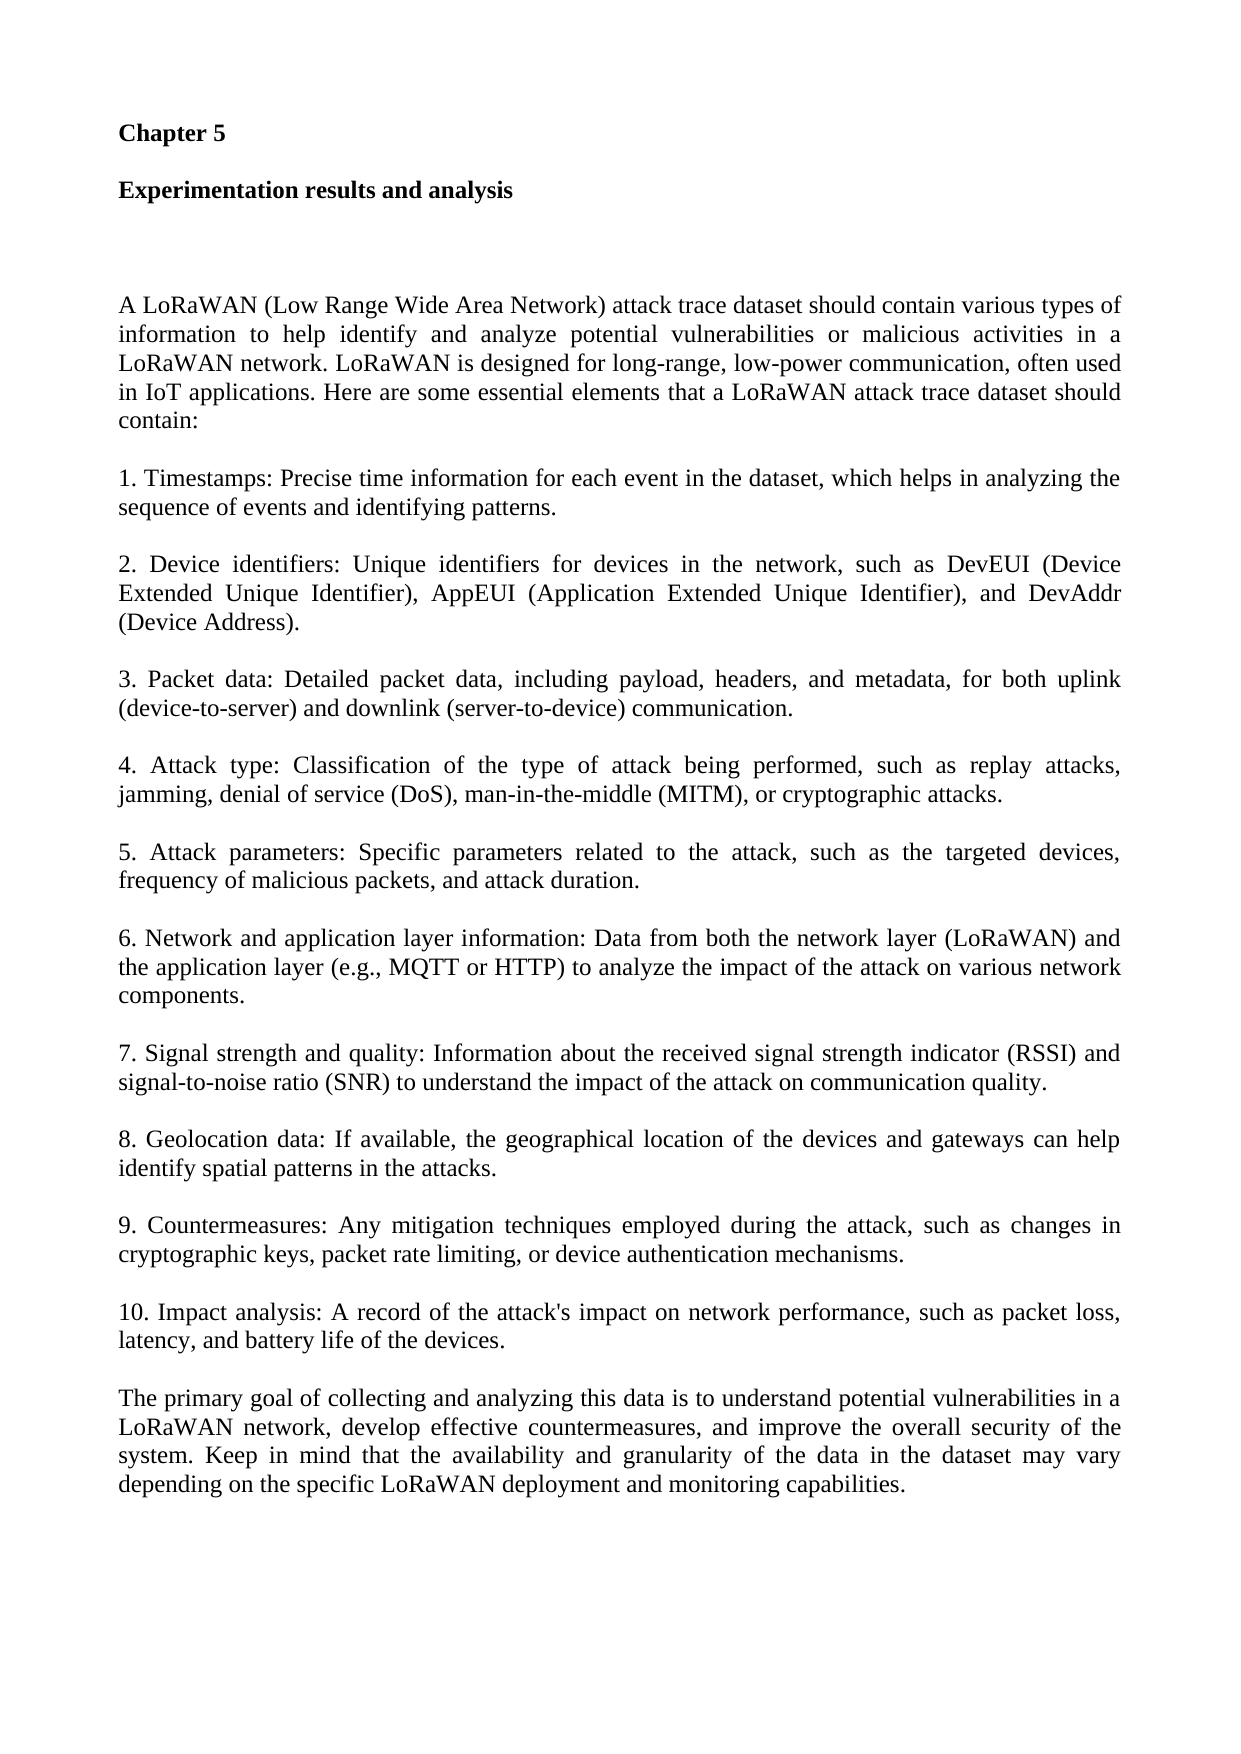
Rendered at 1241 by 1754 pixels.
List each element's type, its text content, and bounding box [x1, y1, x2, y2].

text 3. Packet data: Detailed packet data, including payload, headers, and metadata, for both uplink (device-to-server) and downlink (server-to-device) communication. [118, 664, 1122, 722]
text A LoRaWAN (Low Range Wide Area Network) attack trace dataset should contain various types of information to help identify and analyze potential vulnerabilities or malicious activities in a LoRaWAN network. LoRaWAN is designed for long-range, low-power communication, often used in IoT applications. Here are some essential elements that a LoRaWAN attack trace dataset should contain: [118, 291, 1122, 434]
text 5. Attack parameters: Specific parameters related to the attack, such as the targeted devices, frequency of malicious packets, and attack duration. [118, 837, 1122, 894]
text 2. Device identifiers: Unique identifiers for devices in the network, such as DevEUI (Device Extended Unique Identifier), AppEUI (Application Extended Unique Identifier), and DevAddr (Device Address). [118, 549, 1122, 636]
text 10. Impact analysis: A record of the attack's impact on network performance, such as packet loss, latency, and battery life of the devices. [118, 1297, 1122, 1354]
text 9. Countermeasures: Any mitigation techniques employed during the attack, such as changes in cryptographic keys, packet rate limiting, or device authentication mechanisms. [118, 1211, 1122, 1268]
text 7. Signal strength and quality: Information about the received signal strength indicator (RSSI) and signal-to-noise ratio (SNR) to understand the impact of the attack on communication quality. [118, 1038, 1122, 1096]
text The primary goal of collecting and analyzing this data is to understand potential vulnerabilities in a LoRaWAN network, develop effective countermeasures, and improve the overall security of the system. Keep in mind that the availability and granularity of the data in the dataset may vary depending on the specific LoRaWAN deployment and monitoring capabilities. [118, 1383, 1122, 1498]
text Experimentation results and analysis [118, 176, 1122, 204]
text Chapter 5 [118, 118, 1122, 147]
text 1. Timestamps: Precise time information for each event in the dataset, which helps in analyzing the sequence of events and identifying patterns. [118, 463, 1122, 521]
text 6. Network and application layer information: Data from both the network layer (LoRaWAN) and the application layer (e.g., MQTT or HTTP) to analyze the impact of the attack on various network components. [118, 923, 1122, 1009]
text 4. Attack type: Classification of the type of attack being performed, such as replay attacks, jamming, denial of service (DoS), man-in-the-middle (MITM), or cryptographic attacks. [118, 751, 1122, 808]
text 8. Geolocation data: If available, the geographical location of the devices and gateways can help identify spatial patterns in the attacks. [118, 1124, 1122, 1182]
